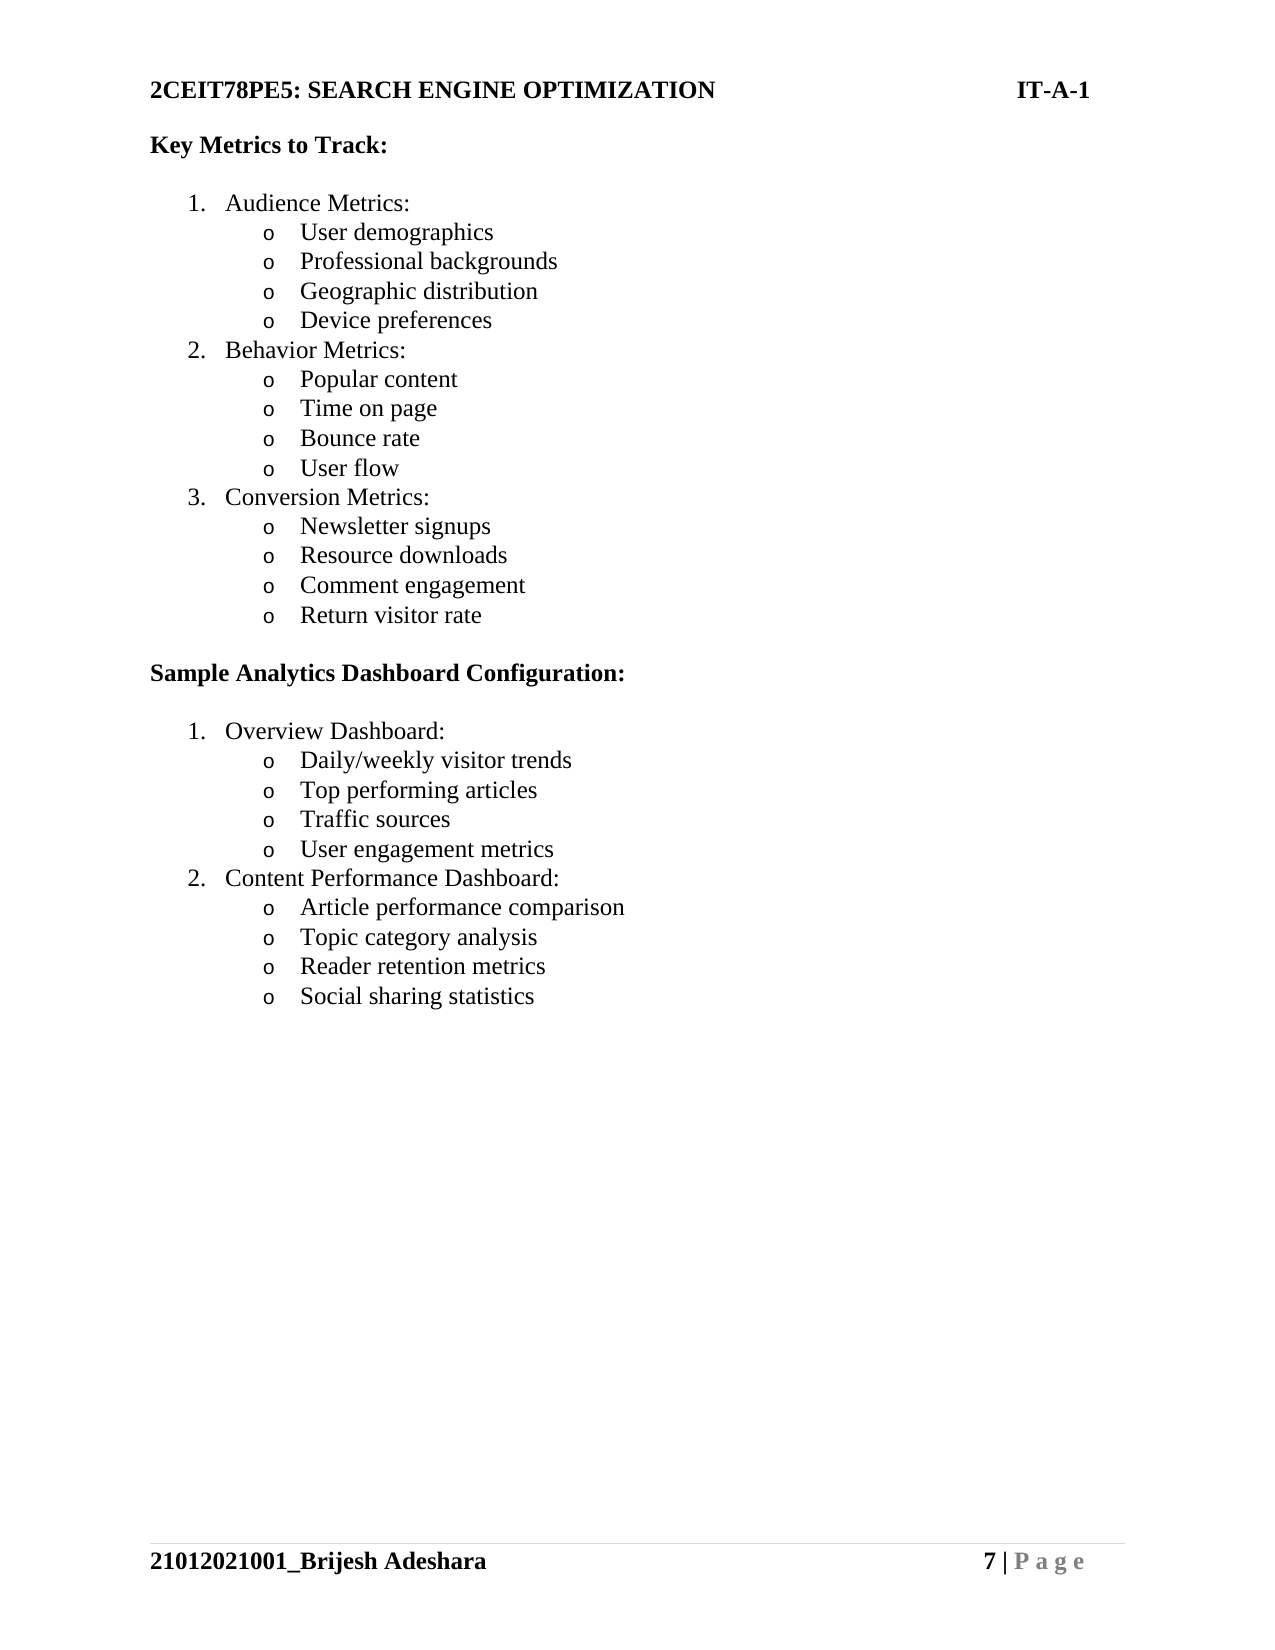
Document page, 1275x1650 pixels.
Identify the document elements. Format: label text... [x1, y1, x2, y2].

list Geographic distribution [262, 276, 1125, 306]
list Resource downloads [262, 541, 1125, 570]
list Top performing articles [262, 775, 1125, 804]
list Comment engagement [262, 570, 1125, 600]
list Article performance comparison [262, 892, 1125, 922]
list Professional backgrounds [262, 246, 1125, 276]
list Popular content [262, 364, 1125, 393]
list Bounce rate [262, 423, 1125, 453]
list Overview Dashboard: [187, 716, 1125, 745]
list Newsletter signups [262, 511, 1125, 541]
list Topic category analysis [262, 922, 1125, 951]
list User engagement metrics [262, 834, 1125, 863]
list Reader retention metrics [262, 951, 1125, 981]
list Audience Metrics: [187, 188, 1125, 217]
text Key Metrics to Track: [150, 130, 1125, 159]
list Time on page [262, 393, 1125, 423]
list User flow [262, 453, 1125, 482]
list Device preferences [262, 306, 1125, 335]
list User demographics [262, 217, 1125, 246]
text Sample Analytics Dashboard Configuration: [150, 658, 1125, 687]
list Social sharing statistics [262, 981, 1125, 1011]
list Content Performance Dashboard: [187, 863, 1125, 892]
list Traffic sources [262, 804, 1125, 834]
list Return visitor rate [262, 600, 1125, 629]
list Daily/weekly visitor trends [262, 745, 1125, 775]
list Conversion Metrics: [187, 482, 1125, 511]
list Behavior Metrics: [187, 335, 1125, 364]
